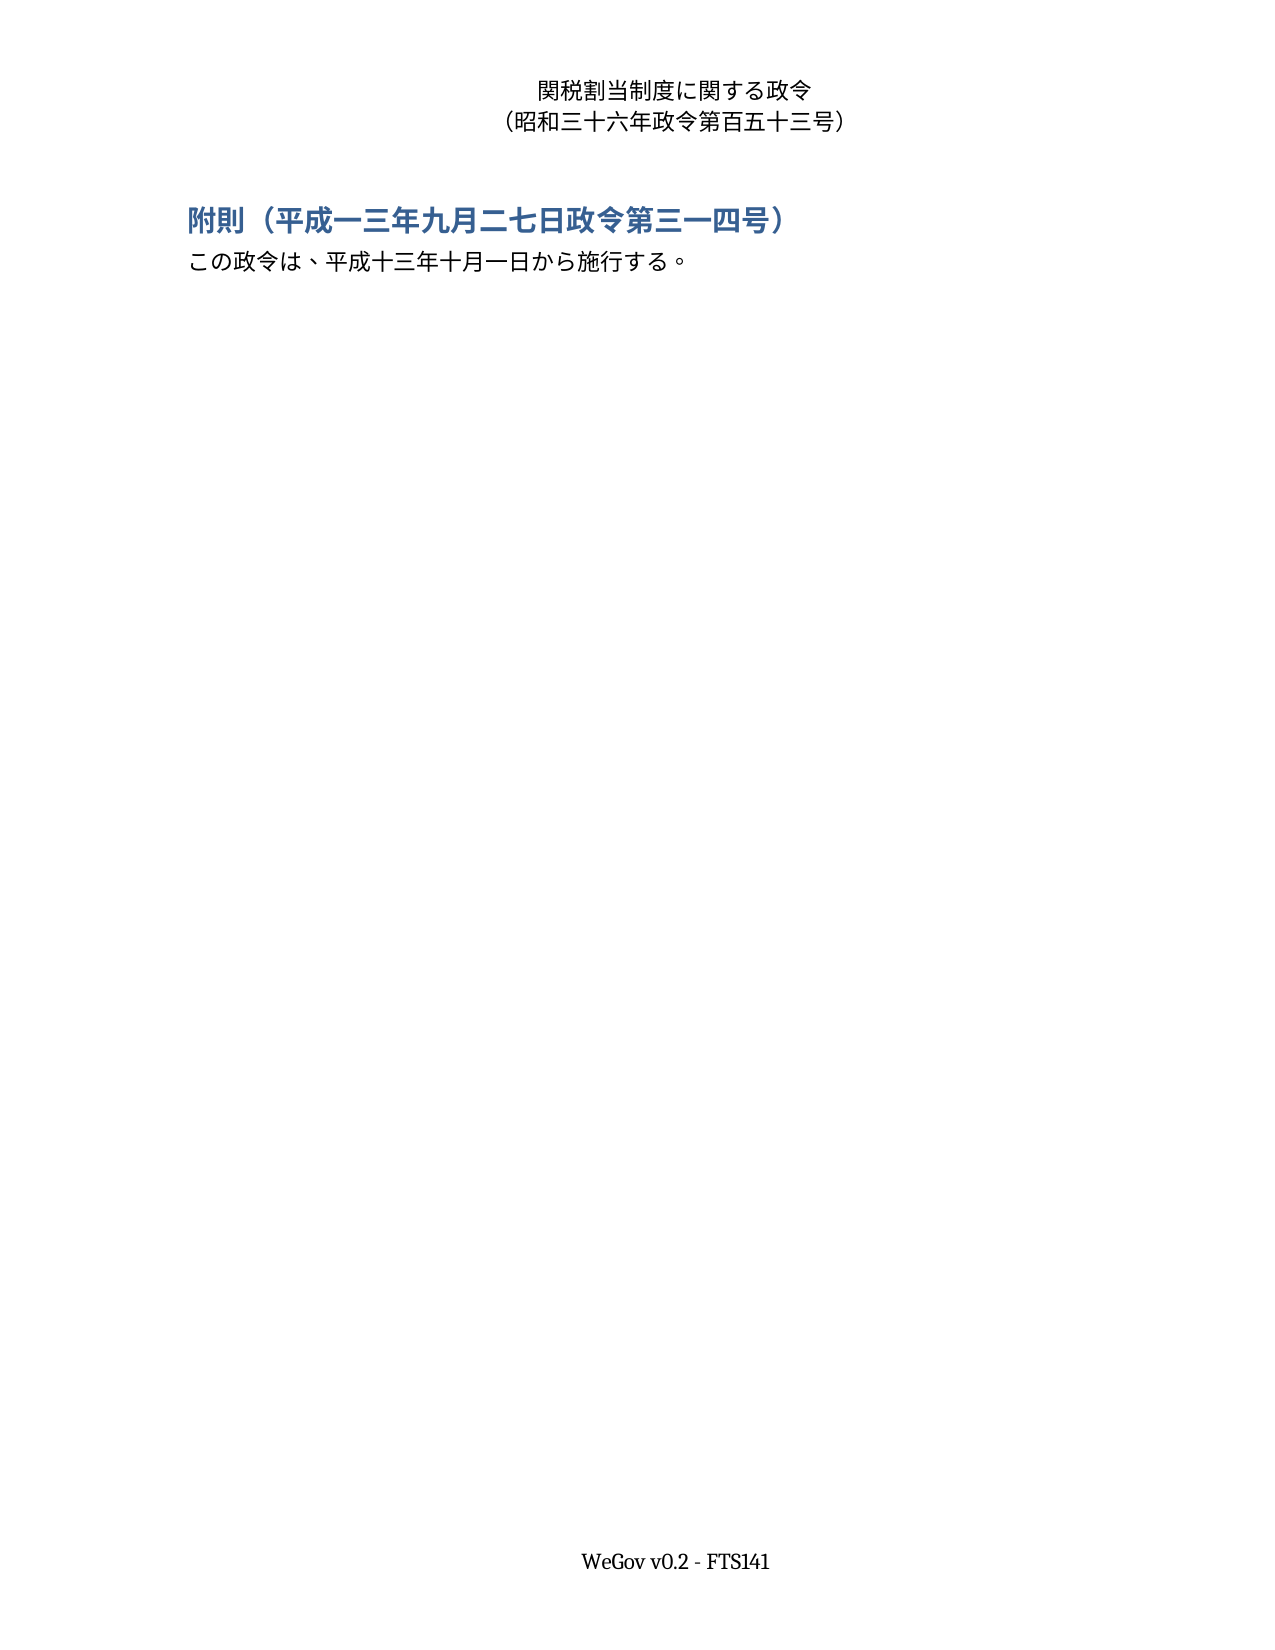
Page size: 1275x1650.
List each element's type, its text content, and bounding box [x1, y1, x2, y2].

subtitle 附則（平成一三年九月二七日政令第三一四号） [187, 200, 1087, 240]
text この政令は、平成十三年十月一日から施行する。 [187, 246, 1087, 277]
